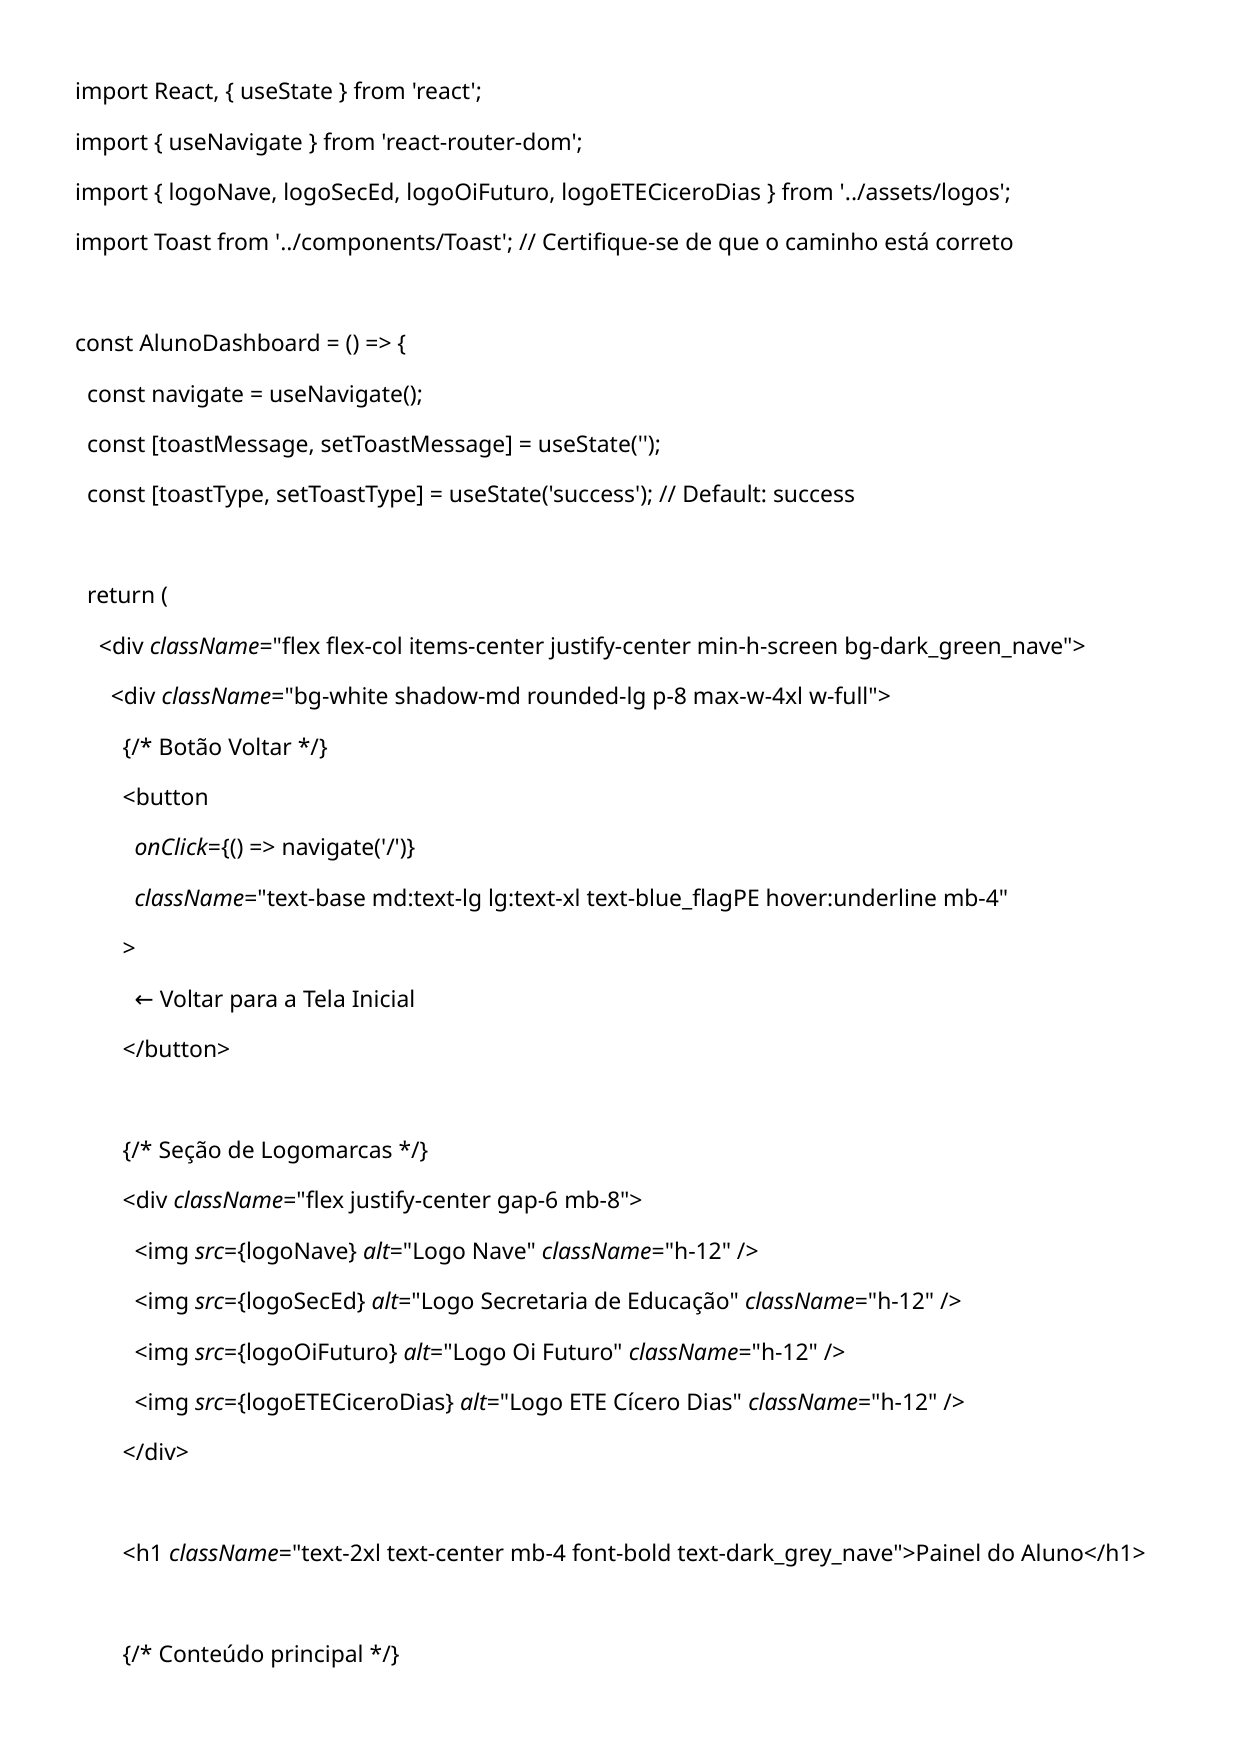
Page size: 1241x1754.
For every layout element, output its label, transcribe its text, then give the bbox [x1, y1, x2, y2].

text return ( [75, 579, 1165, 610]
text <div className="flex flex-col items-center justify-center min-h-screen bg-dark_green_nave"> [75, 629, 1165, 661]
text import Toast from '../components/Toast'; // Certifique-se de que o caminho está correto [75, 226, 1165, 257]
text <button [75, 781, 1165, 812]
text <img src={logoETECiceroDias} alt="Logo ETE Cícero Dias" className="h-12" /> [75, 1386, 1165, 1417]
text <img src={logoNave} alt="Logo Nave" className="h-12" /> [75, 1234, 1165, 1266]
text const navigate = useNavigate(); [75, 377, 1165, 409]
text const AlunoDashboard = () => { [75, 327, 1165, 358]
text import { logoNave, logoSecEd, logoOiFuturo, logoETECiceroDias } from '../assets/logos'; [75, 176, 1165, 207]
text onClick={() => navigate('/')} [75, 831, 1165, 862]
text const [toastType, setToastType] = useState('success'); // Default: success [75, 478, 1165, 509]
text {/* Conteúdo principal */} [75, 1638, 1165, 1669]
text import { useNavigate } from 'react-router-dom'; [75, 125, 1165, 157]
text <img src={logoOiFuturo} alt="Logo Oi Futuro" className="h-12" /> [75, 1335, 1165, 1367]
text const [toastMessage, setToastMessage] = useState(''); [75, 428, 1165, 459]
text ← Voltar para a Tela Inicial [75, 982, 1165, 1014]
text <div className="bg-white shadow-md rounded-lg p-8 max-w-4xl w-full"> [75, 680, 1165, 711]
text > [75, 932, 1165, 963]
text <h1 className="text-2xl text-center mb-4 font-bold text-dark_grey_nave">Painel do Aluno</h1> [75, 1537, 1165, 1568]
text <img src={logoSecEd} alt="Logo Secretaria de Educação" className="h-12" /> [75, 1285, 1165, 1316]
text className="text-base md:text-lg lg:text-xl text-blue_flagPE hover:underline mb-4" [75, 882, 1165, 913]
text <div className="flex justify-center gap-6 mb-8"> [75, 1184, 1165, 1215]
text </div> [75, 1436, 1165, 1467]
text </button> [75, 1033, 1165, 1064]
text {/* Botão Voltar */} [75, 730, 1165, 762]
text {/* Seção de Logomarcas */} [75, 1134, 1165, 1165]
text import React, { useState } from 'react'; [75, 75, 1165, 106]
